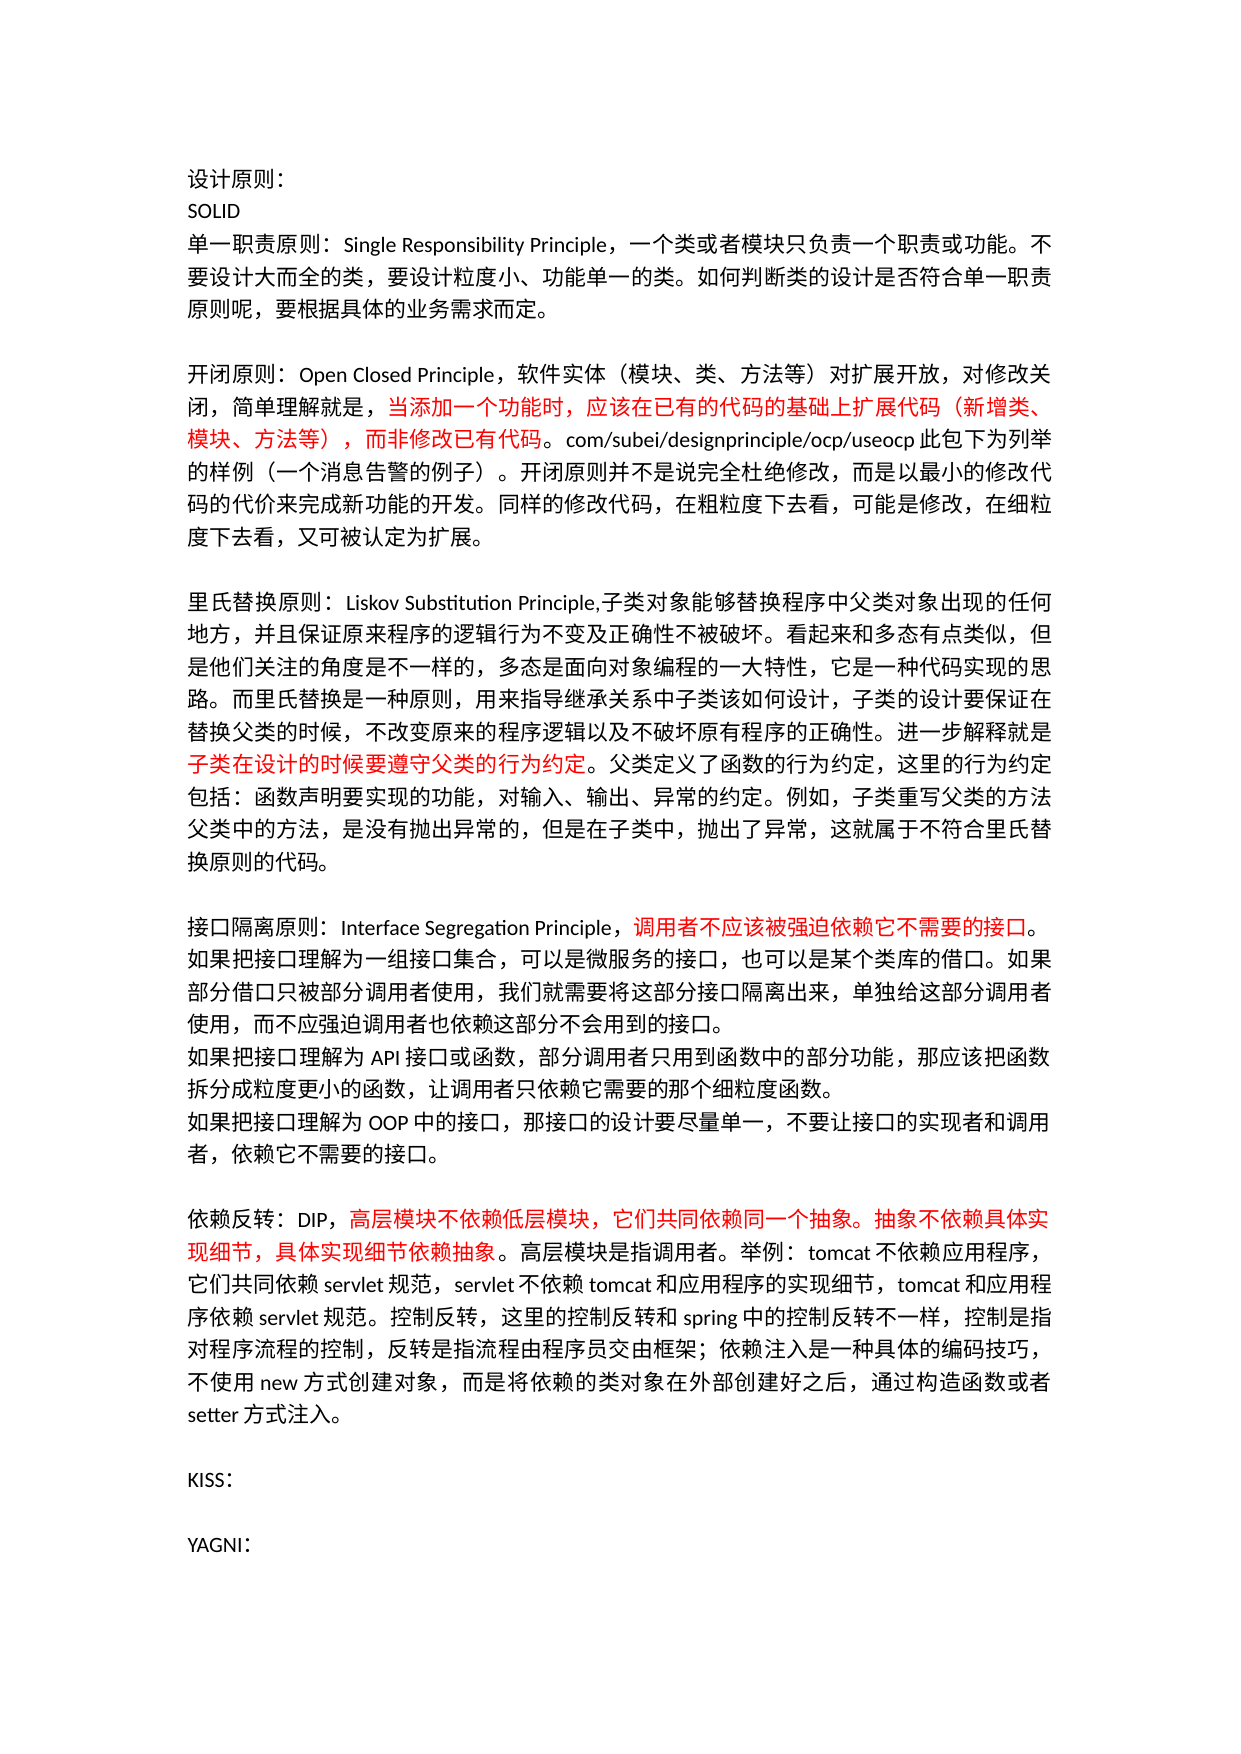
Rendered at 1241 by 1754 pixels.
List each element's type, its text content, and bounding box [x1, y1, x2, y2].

text KISS： [187, 1462, 1053, 1494]
text 设计原则： [187, 162, 1053, 194]
text 如果把接口理解为API接口或函数，部分调用者只用到函数中的部分功能，那应该把函数拆分成粒度更小的函数，让调用者只依赖它需要的那个细粒度函数。 [187, 1039, 1053, 1104]
text SOLID [187, 194, 1053, 227]
text 单一职责原则：Single Responsibility Principle，一个类或者模块只负责一个职责或功能。不要设计大而全的类，要设计粒度小、功能单一的类。如何判断类的设计是否符合单一职责原则呢，要根据具体的业务需求而定。 [187, 227, 1053, 324]
text 接口隔离原则：Interface Segregation Principle，调用者不应该被强迫依赖它不需要的接口。 [187, 909, 1053, 942]
text 如果把接口理解为OOP中的接口，那接口的设计要尽量单一，不要让接口的实现者和调用者，依赖它不需要的接口。 [187, 1104, 1053, 1169]
text 开闭原则：Open Closed Principle，软件实体（模块、类、方法等）对扩展开放，对修改关闭，简单理解就是，当添加一个功能时，应该在已有的代码的基础上扩展代码（新增类、模块、方法等），而非修改已有代码。com/subei/designprinciple/ocp/useocp此包下为列举的样例（一个消息告警的例子）。开闭原则并不是说完全杜绝修改，而是以最小的修改代码的代价来完成新功能的开发。同样的修改代码，在粗粒度下去看，可能是修改，在细粒度下去看，又可被认定为扩展。 [187, 357, 1053, 552]
text 依赖反转：DIP，高层模块不依赖低层模块，它们共同依赖同一个抽象。抽象不依赖具体实现细节，具体实现细节依赖抽象。高层模块是指调用者。举例：tomcat不依赖应用程序，它们共同依赖servlet规范，servlet不依赖tomcat和应用程序的实现细节，tomcat和应用程序依赖servlet规范。控制反转，这里的控制反转和spring中的控制反转不一样，控制是指对程序流程的控制，反转是指流程由程序员交由框架；依赖注入是一种具体的编码技巧，不使用new方式创建对象，而是将依赖的类对象在外部创建好之后，通过构造函数或者setter方式注入。 [187, 1202, 1053, 1429]
text YAGNI： [187, 1527, 1053, 1559]
text 里氏替换原则：Liskov Substitution Principle,子类对象能够替换程序中父类对象出现的任何地方，并且保证原来程序的逻辑行为不变及正确性不被破坏。看起来和多态有点类似，但是他们关注的角度是不一样的，多态是面向对象编程的一大特性，它是一种代码实现的思路。而里氏替换是一种原则，用来指导继承关系中子类该如何设计，子类的设计要保证在替换父类的时候，不改变原来的程序逻辑以及不破坏原有程序的正确性。进一步解释就是，子类在设计的时候要遵守父类的行为约定。父类定义了函数的行为约定，这里的行为约定包括：函数声明要实现的功能，对输入、输出、异常的约定。例如，子类重写父类的方法，父类中的方法，是没有抛出异常的，但是在子类中，抛出了异常，这就属于不符合里氏替换原则的代码。 [187, 584, 1053, 877]
text 如果把接口理解为一组接口集合，可以是微服务的接口，也可以是某个类库的借口。如果部分借口只被部分调用者使用，我们就需要将这部分接口隔离出来，单独给这部分调用者使用，而不应强迫调用者也依赖这部分不会用到的接口。 [187, 942, 1053, 1039]
